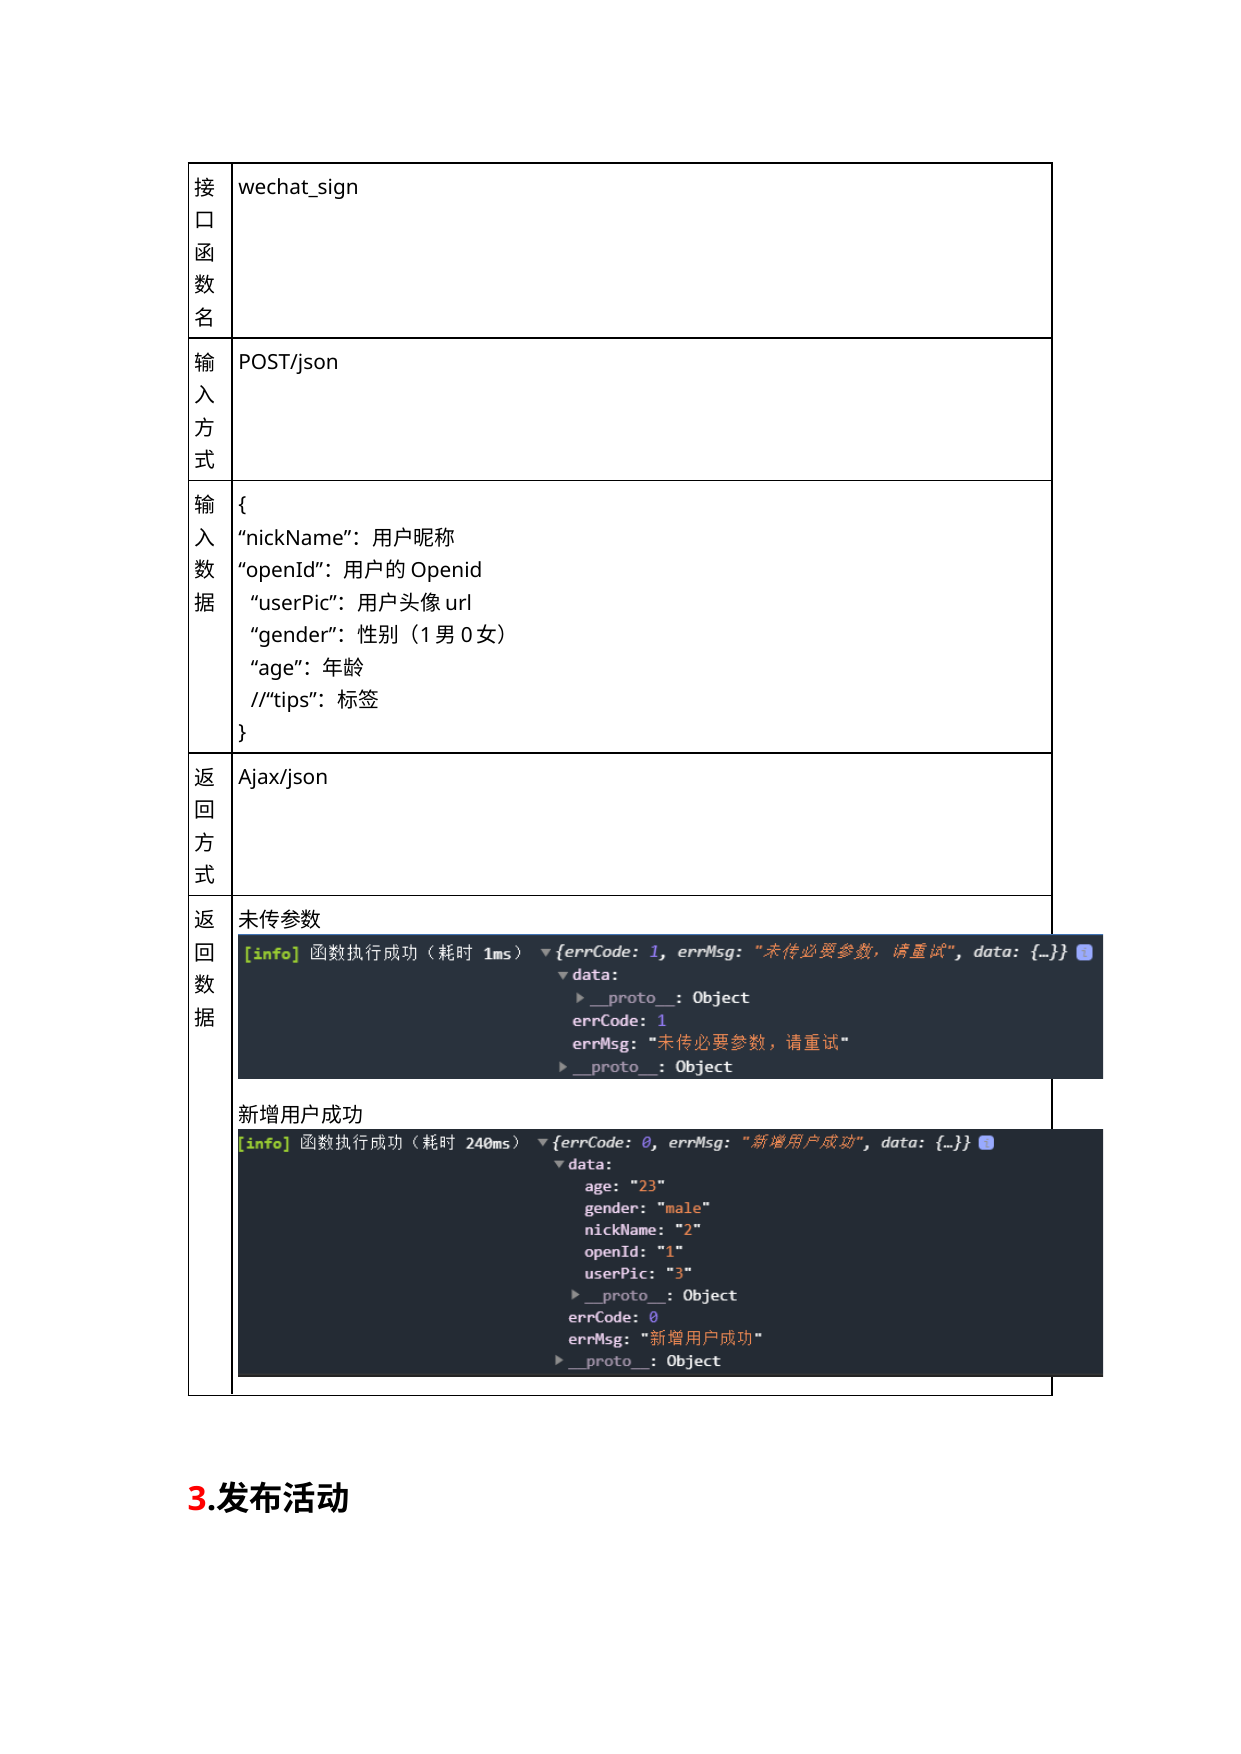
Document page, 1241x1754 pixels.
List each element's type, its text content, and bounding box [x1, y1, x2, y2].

table_cell 未传参数 新增用户成功 [233, 896, 1051, 1394]
picture [238, 1129, 1104, 1377]
picture [238, 934, 1104, 1079]
table_cell 输入方式 [189, 339, 231, 479]
text 3.发布活动 [187, 1464, 1053, 1529]
table_cell 返回数据 [189, 896, 231, 1394]
table_cell Ajax/json [233, 754, 1051, 894]
table_cell 返回方式 [189, 754, 231, 894]
table_cell POST/json [233, 339, 1051, 479]
table_cell { “nickName”：用户昵称 “openId”：用户的Openid “userPic”：用户头像url “gender”：性别（1男0女） “age”：年龄 //“tips”：标签 } [233, 481, 1051, 752]
table_cell wechat_sign [233, 164, 1051, 337]
table_cell 接口函数名 [189, 164, 231, 337]
table_cell 输入数据 [189, 481, 231, 752]
